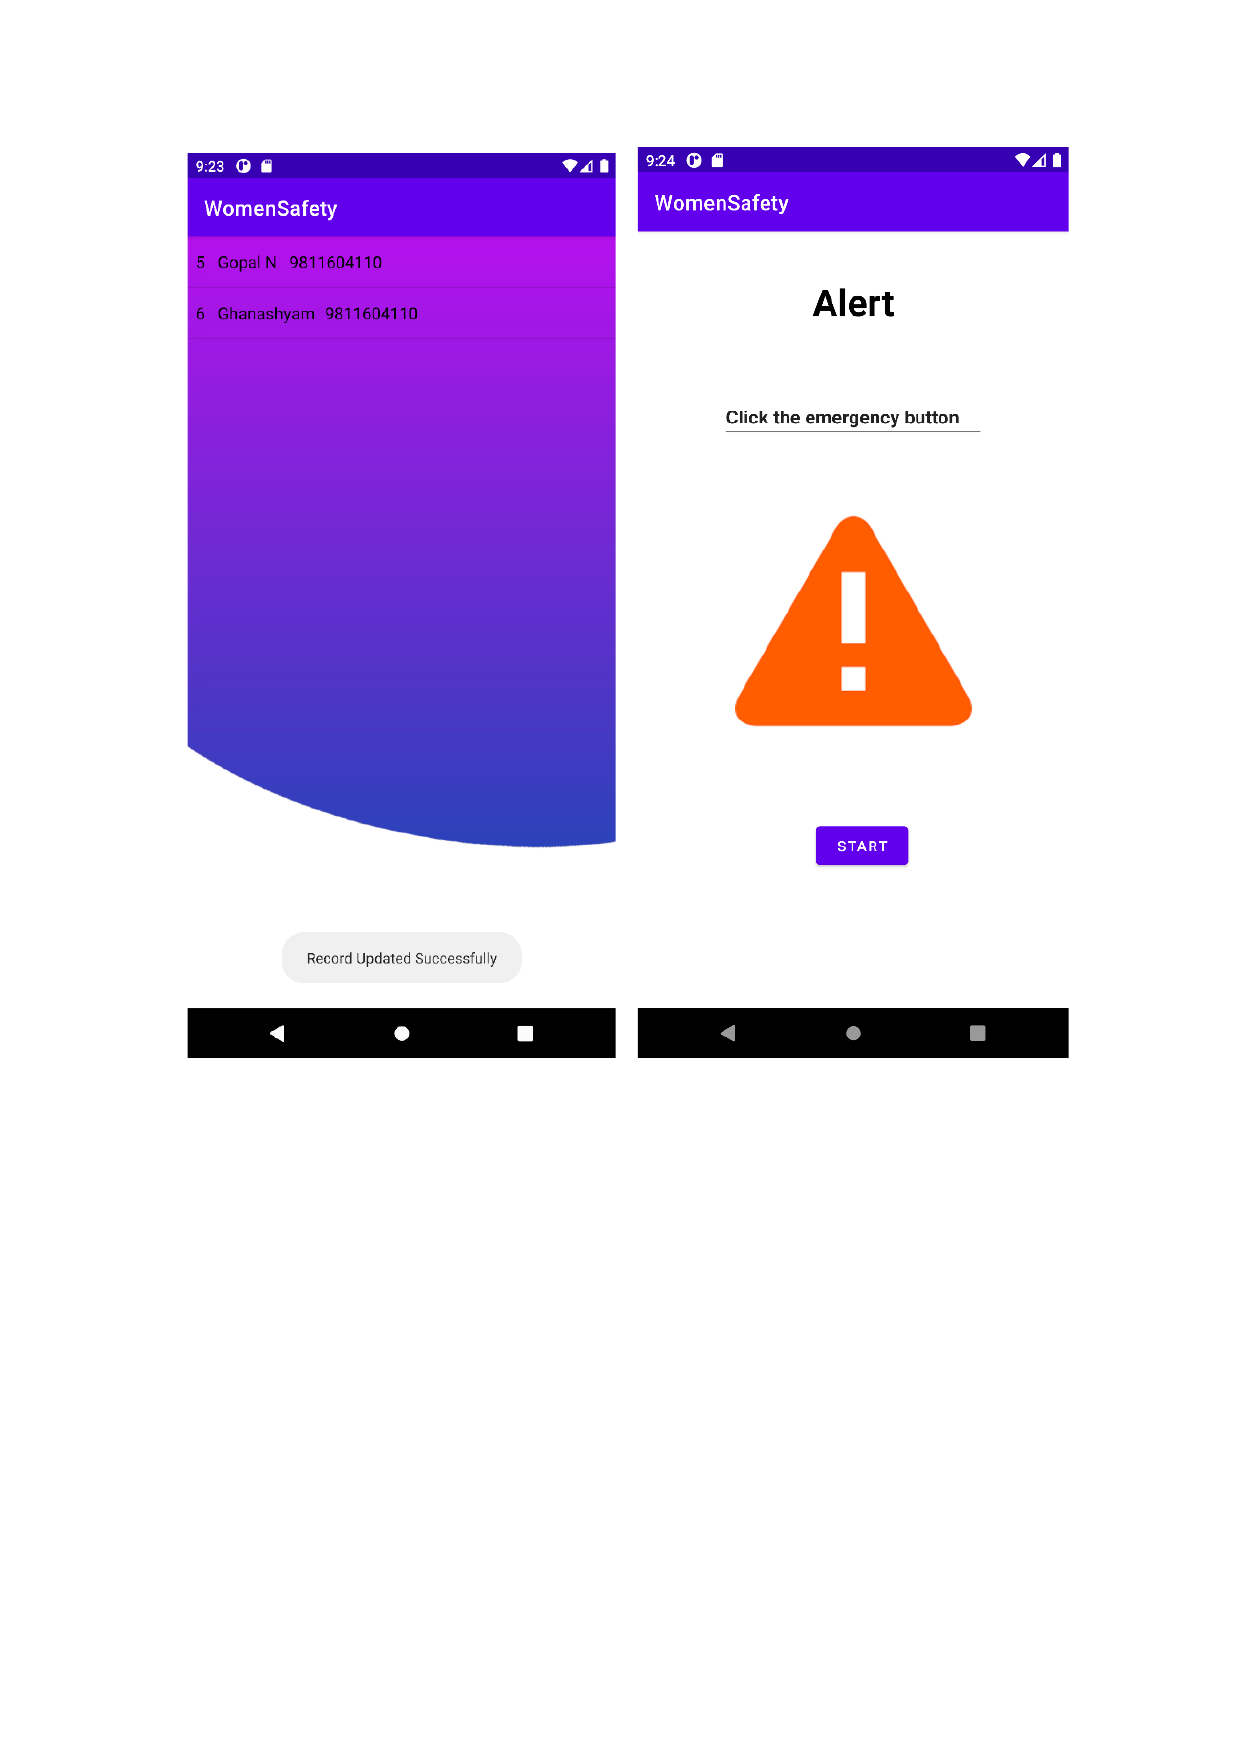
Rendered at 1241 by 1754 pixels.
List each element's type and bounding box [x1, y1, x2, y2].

picture [187, 153, 616, 1058]
picture [637, 147, 1069, 1058]
